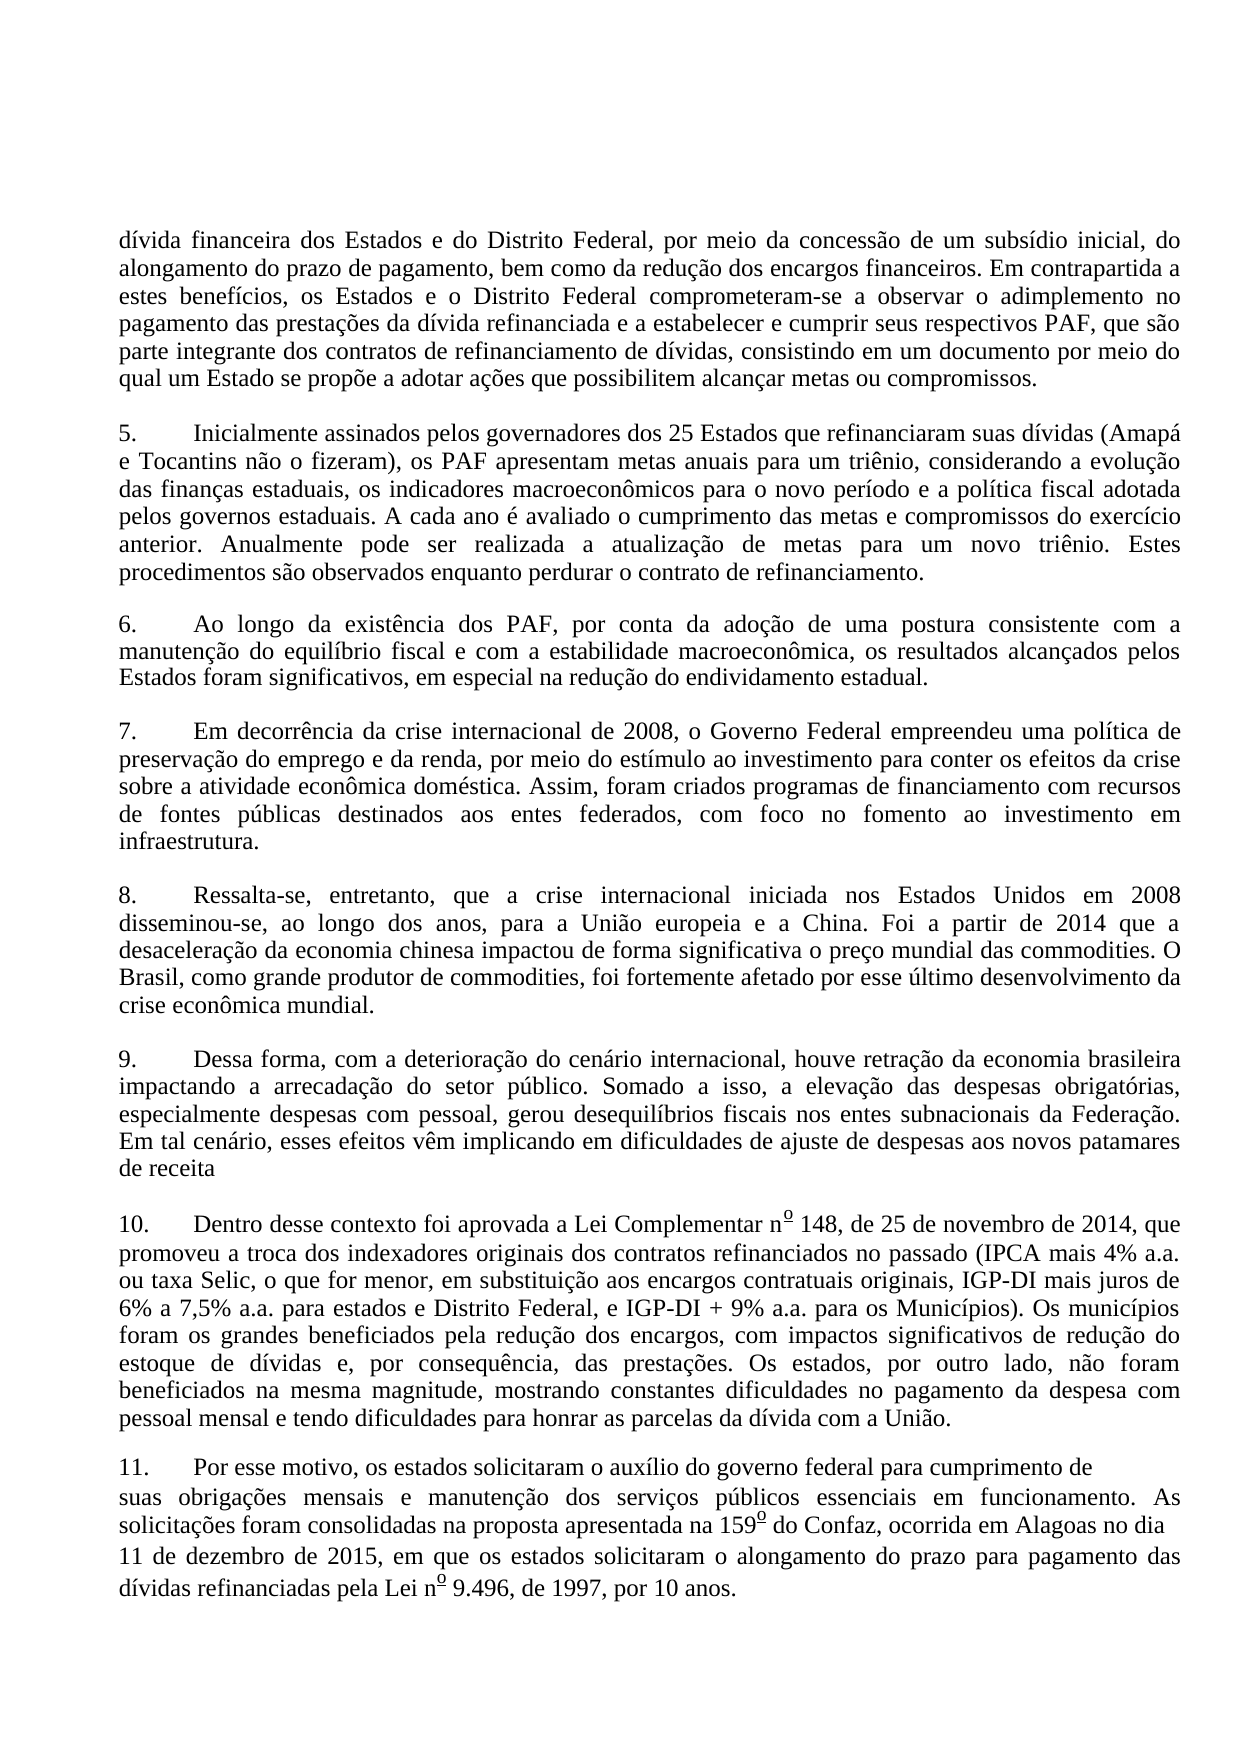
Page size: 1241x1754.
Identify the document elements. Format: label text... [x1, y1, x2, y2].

list Por esse motivo, os estados solicitaram o auxílio do governo federal para cumprimento de [118, 1452, 1182, 1481]
list Em decorrência da crise internacional de 2008, o Governo Federal empreendeu uma política de preservação do emprego e da renda, por meio do estímulo ao investimento para conter os efeitos da crise sobre a atividade econômica doméstica. Assim, foram criados programas de financiamento com recursos de fontes públicas destinados aos entes federados, com foco no fomento ao investimento em infraestrutura. [118, 718, 1182, 855]
list Dentro desse contexto foi aprovada a Lei Complementar no 148, de 25 de novembro de 2014, que promoveu a troca dos indexadores originais dos contratos refinanciados no passado (IPCA mais 4% a.a. ou taxa Selic, o que for menor, em substituição aos encargos contratuais originais, IGP-DI mais juros de 6% a 7,5% a.a. para estados e Distrito Federal, e IGP-DI + 9% a.a. para os Municípios). Os municípios foram os grandes beneficiados pela redução dos encargos, com impactos significativos de redução do estoque de dívidas e, por consequência, das prestações. Os estados, por outro lado, não foram beneficiados na mesma magnitude, mostrando constantes dificuldades no pagamento da despesa com pessoal mensal e tendo dificuldades para honrar as parcelas da dívida com a União. [118, 1203, 1182, 1431]
list Inicialmente assinados pelos governadores dos 25 Estados que refinanciaram suas dívidas (Amapá e Tocantins não o fizeram), os PAF apresentam metas anuais para um triênio, considerando a evolução das finanças estaduais, os indicadores macroeconômicos para o novo período e a política fiscal adotada pelos governos estaduais. A cada ano é avaliado o cumprimento das metas e compromissos do exercício anterior. Anualmente pode ser realizada a atualização de metas para um novo triênio. Estes procedimentos são observados enquanto perdurar o contrato de refinanciamento. [118, 420, 1182, 585]
list Ao longo da existência dos PAF, por conta da adoção de uma postura consistente com a manutenção do equilíbrio fiscal e com a estabilidade macroeconômica, os resultados alcançados pelos Estados foram significativos, em especial na redução do endividamento estadual. [118, 612, 1182, 691]
list Dessa forma, com a deterioração do cenário internacional, houve retração da economia brasileira impactando a arrecadação do setor público. Somado a isso, a elevação das despesas obrigatórias, especialmente despesas com pessoal, gerou desequilíbrios fiscais nos entes subnacionais da Federação. Em tal cenário, esses efeitos vêm implicando em dificuldades de ajuste de despesas aos novos patamares de receita [118, 1045, 1182, 1182]
text suas obrigações mensais e manutenção dos serviços públicos essenciais em funcionamento. As solicitações foram consolidadas na proposta apresentada na 159o do Confaz, ocorrida em Alagoas no dia [119, 1487, 1182, 1541]
list de dezembro de 2015, em que os estados solicitaram o alongamento do prazo para pagamento das dívidas refinanciadas pela Lei no 9.496, de 1997, por 10 anos. [118, 1544, 1182, 1604]
list Ressalta-se, entretanto, que a crise internacional iniciada nos Estados Unidos em 2008 disseminou-se, ao longo dos anos, para a União europeia e a China. Foi a partir de 2014 que a desaceleração da economia chinesa impactou de forma significativa o preço mundial das commodities. O Brasil, como grande produtor de commodities, foi fortemente afetado por esse último desenvolvimento da crise econômica mundial. [118, 882, 1182, 1019]
text dívida financeira dos Estados e do Distrito Federal, por meio da concessão de um subsídio inicial, do alongamento do prazo de pagamento, bem como da redução dos encargos financeiros. Em contrapartida a estes benefícios, os Estados e o Distrito Federal comprometeram-se a observar o adimplemento no pagamento das prestações da dívida refinanciada e a estabelecer e cumprir seus respectivos PAF, que são parte integrante dos contratos de refinanciamento de dívidas, consistindo em um documento por meio do qual um Estado se propõe a adotar ações que possibilitem alcançar metas ou compromissos. [119, 227, 1182, 392]
